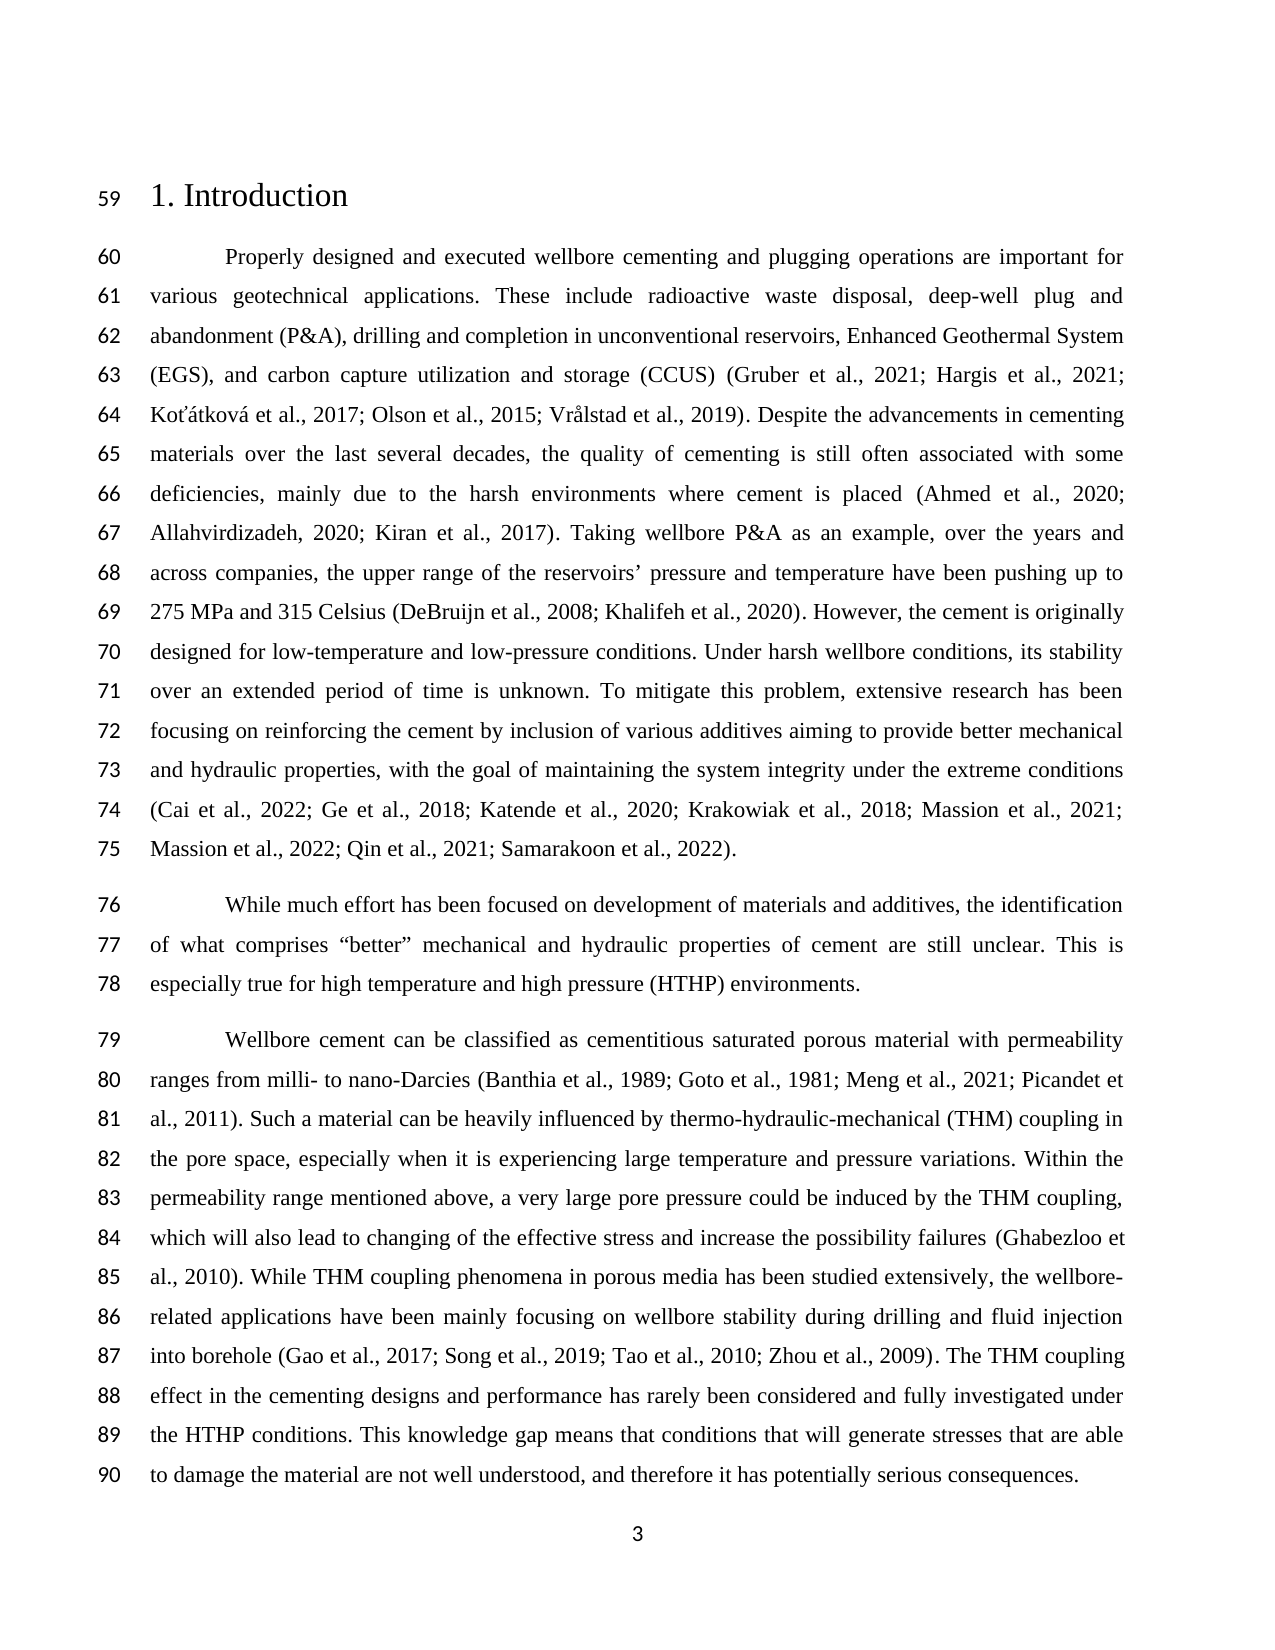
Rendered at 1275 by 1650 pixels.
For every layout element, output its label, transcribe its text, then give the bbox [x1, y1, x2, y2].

text Wellbore cement can be classified as cementitious saturated porous material with permeability ranges from milli- to nano-Darcies (Banthia et al., 1989; Goto et al., 1981; Meng et al., 2021; Picandet et al., 2011). Such a material can be heavily influenced by thermo-hydraulic-mechanical (THM) coupling in the pore space, especially when it is experiencing large temperature and pressure variations. Within the permeability range mentioned above, a very large pore pressure could be induced by the THM coupling, which will also lead to changing of the effective stress and increase the possibility failures (Ghabezloo et al., 2010). While THM coupling phenomena in porous media has been studied extensively, the wellbore-related applications have been mainly focusing on wellbore stability during drilling and fluid injection into borehole (Gao et al., 2017; Song et al., 2019; Tao et al., 2010; Zhou et al., 2009). The THM coupling effect in the cementing designs and performance has rarely been considered and fully investigated under the HTHP conditions. This knowledge gap means that conditions that will generate stresses that are able to damage the material are not well understood, and therefore it has potentially serious consequences. [150, 1026, 1125, 1487]
text While much effort has been focused on development of materials and additives, the identification of what comprises “better” mechanical and hydraulic properties of cement are still unclear. This is especially true for high temperature and high pressure (HTHP) environments. [150, 891, 1125, 997]
text Properly designed and executed wellbore cementing and plugging operations are important for various geotechnical applications. These include radioactive waste disposal, deep-well plug and abandonment (P&A), drilling and completion in unconventional reservoirs, Enhanced Geothermal System (EGS), and carbon capture utilization and storage (CCUS) (Gruber et al., 2021; Hargis et al., 2021; Koťátková et al., 2017; Olson et al., 2015; Vrålstad et al., 2019). Despite the advancements in cementing materials over the last several decades, the quality of cementing is still often associated with some deficiencies, mainly due to the harsh environments where cement is placed (Ahmed et al., 2020; Allahvirdizadeh, 2020; Kiran et al., 2017). Taking wellbore P&A as an example, over the years and across companies, the upper range of the reservoirs’ pressure and temperature have been pushing up to 275 MPa and 315 Celsius (DeBruijn et al., 2008; Khalifeh et al., 2020). However, the cement is originally designed for low-temperature and low-pressure conditions. Under harsh wellbore conditions, its stability over an extended period of time is unknown. To mitigate this problem, extensive research has been focusing on reinforcing the cement by inclusion of various additives aiming to provide better mechanical and hydraulic properties, with the goal of maintaining the system integrity under the extreme conditions (Cai et al., 2022; Ge et al., 2018; Katende et al., 2020; Krakowiak et al., 2018; Massion et al., 2021; Massion et al., 2022; Qin et al., 2021; Samarakoon et al., 2022). [150, 243, 1125, 861]
text 1. Introduction [150, 175, 1125, 213]
